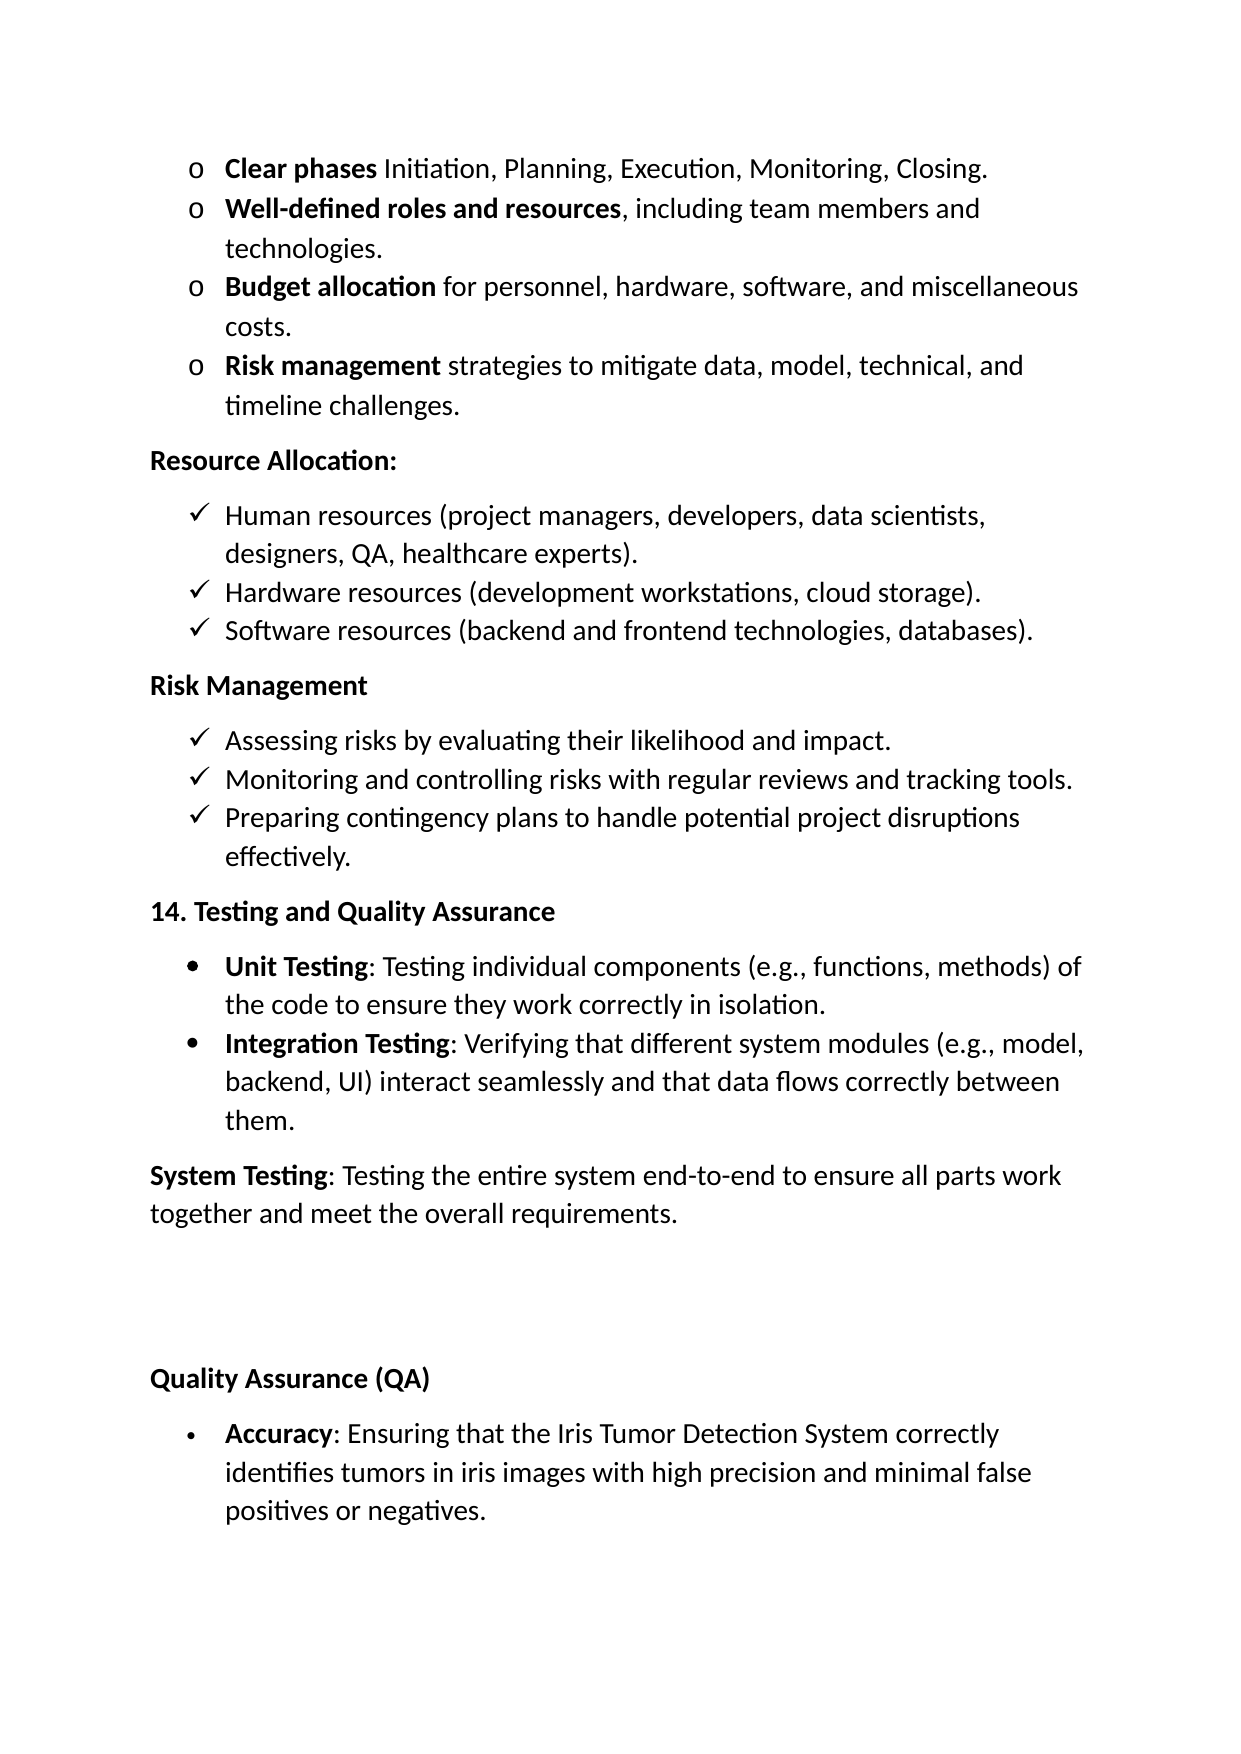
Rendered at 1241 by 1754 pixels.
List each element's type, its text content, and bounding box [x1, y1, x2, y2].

list Risk management strategies to mitigate data, model, technical, and timeline challenges. [187, 347, 1090, 422]
list Software resources (backend and frontend technologies, databases). [187, 612, 1090, 648]
text Risk Management [150, 667, 1090, 703]
list Well-defined roles and resources, including team members and technologies. [187, 190, 1090, 266]
list Unit Testing: Testing individual components (e.g., functions, methods) of the code to ensure they work correctly in isolation. [187, 948, 1090, 1022]
list Budget allocation for personnel, hardware, software, and miscellaneous costs. [187, 268, 1090, 344]
text System Testing: Testing the entire system end-to-end to ensure all parts work together and meet the overall requirements. [150, 1157, 1090, 1231]
text Resource Allocation: [150, 442, 1090, 477]
list Preparing contingency plans to handle potential project disruptions effectively. [187, 799, 1090, 873]
list Hardware resources (development workstations, cloud storage). [187, 574, 1090, 609]
text 14. Testing and Quality Assurance [150, 893, 1090, 928]
list Accuracy: Ensuring that the Iris Tumor Detection System correctly identifies tumors in iris images with high precision and minimal false positives or negatives. [187, 1416, 1090, 1528]
text Quality Assurance (QA) [150, 1360, 1090, 1396]
list Human resources (project managers, developers, data scientists, designers, QA, healthcare experts). [187, 497, 1090, 571]
list Integration Testing: Verifying that different system modules (e.g., model, backend, UI) interact seamlessly and that data flows correctly between them. [187, 1025, 1090, 1137]
list Clear phases Initiation, Planning, Execution, Monitoring, Closing. [187, 150, 1090, 187]
list Monitoring and controlling risks with regular reviews and tracking tools. [187, 761, 1090, 796]
list Assessing risks by evaluating their likelihood and impact. [187, 722, 1090, 758]
